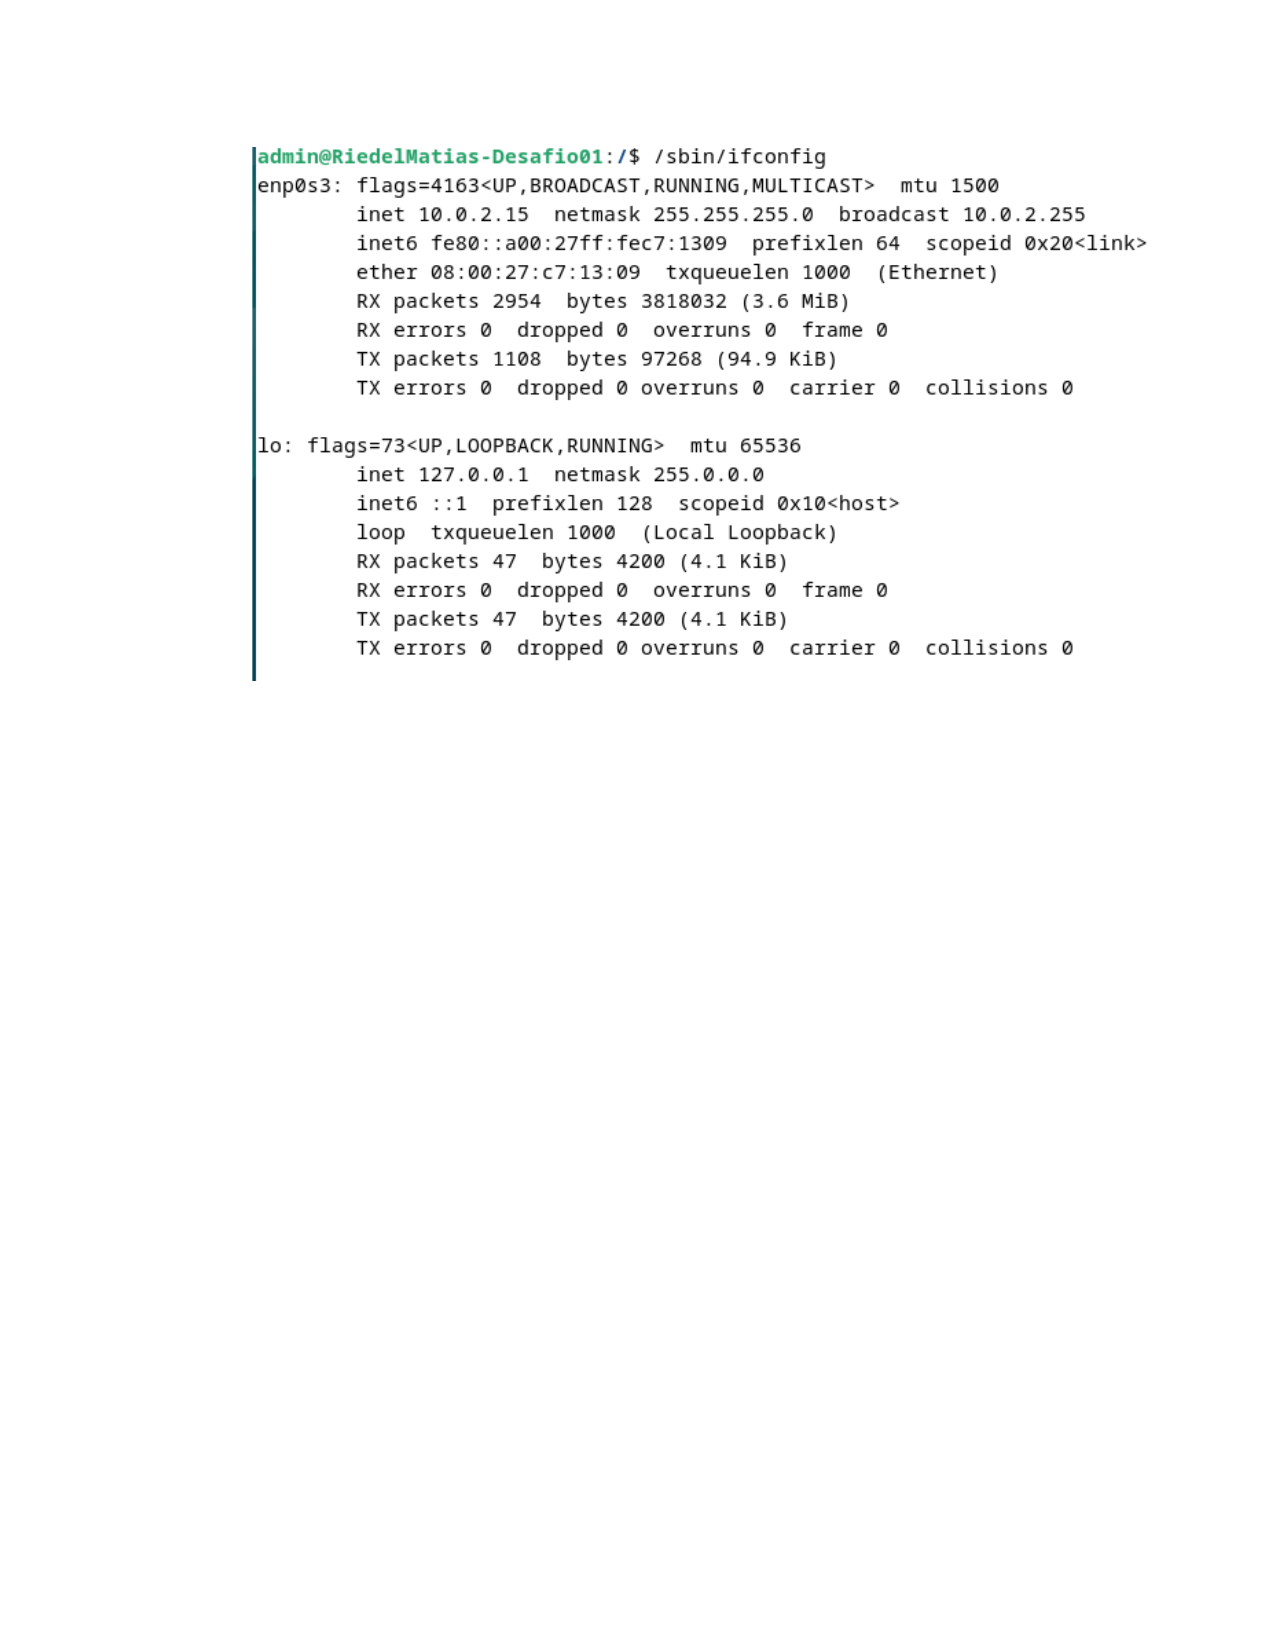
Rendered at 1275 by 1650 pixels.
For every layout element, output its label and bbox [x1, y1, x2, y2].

picture [252, 147, 1173, 681]
